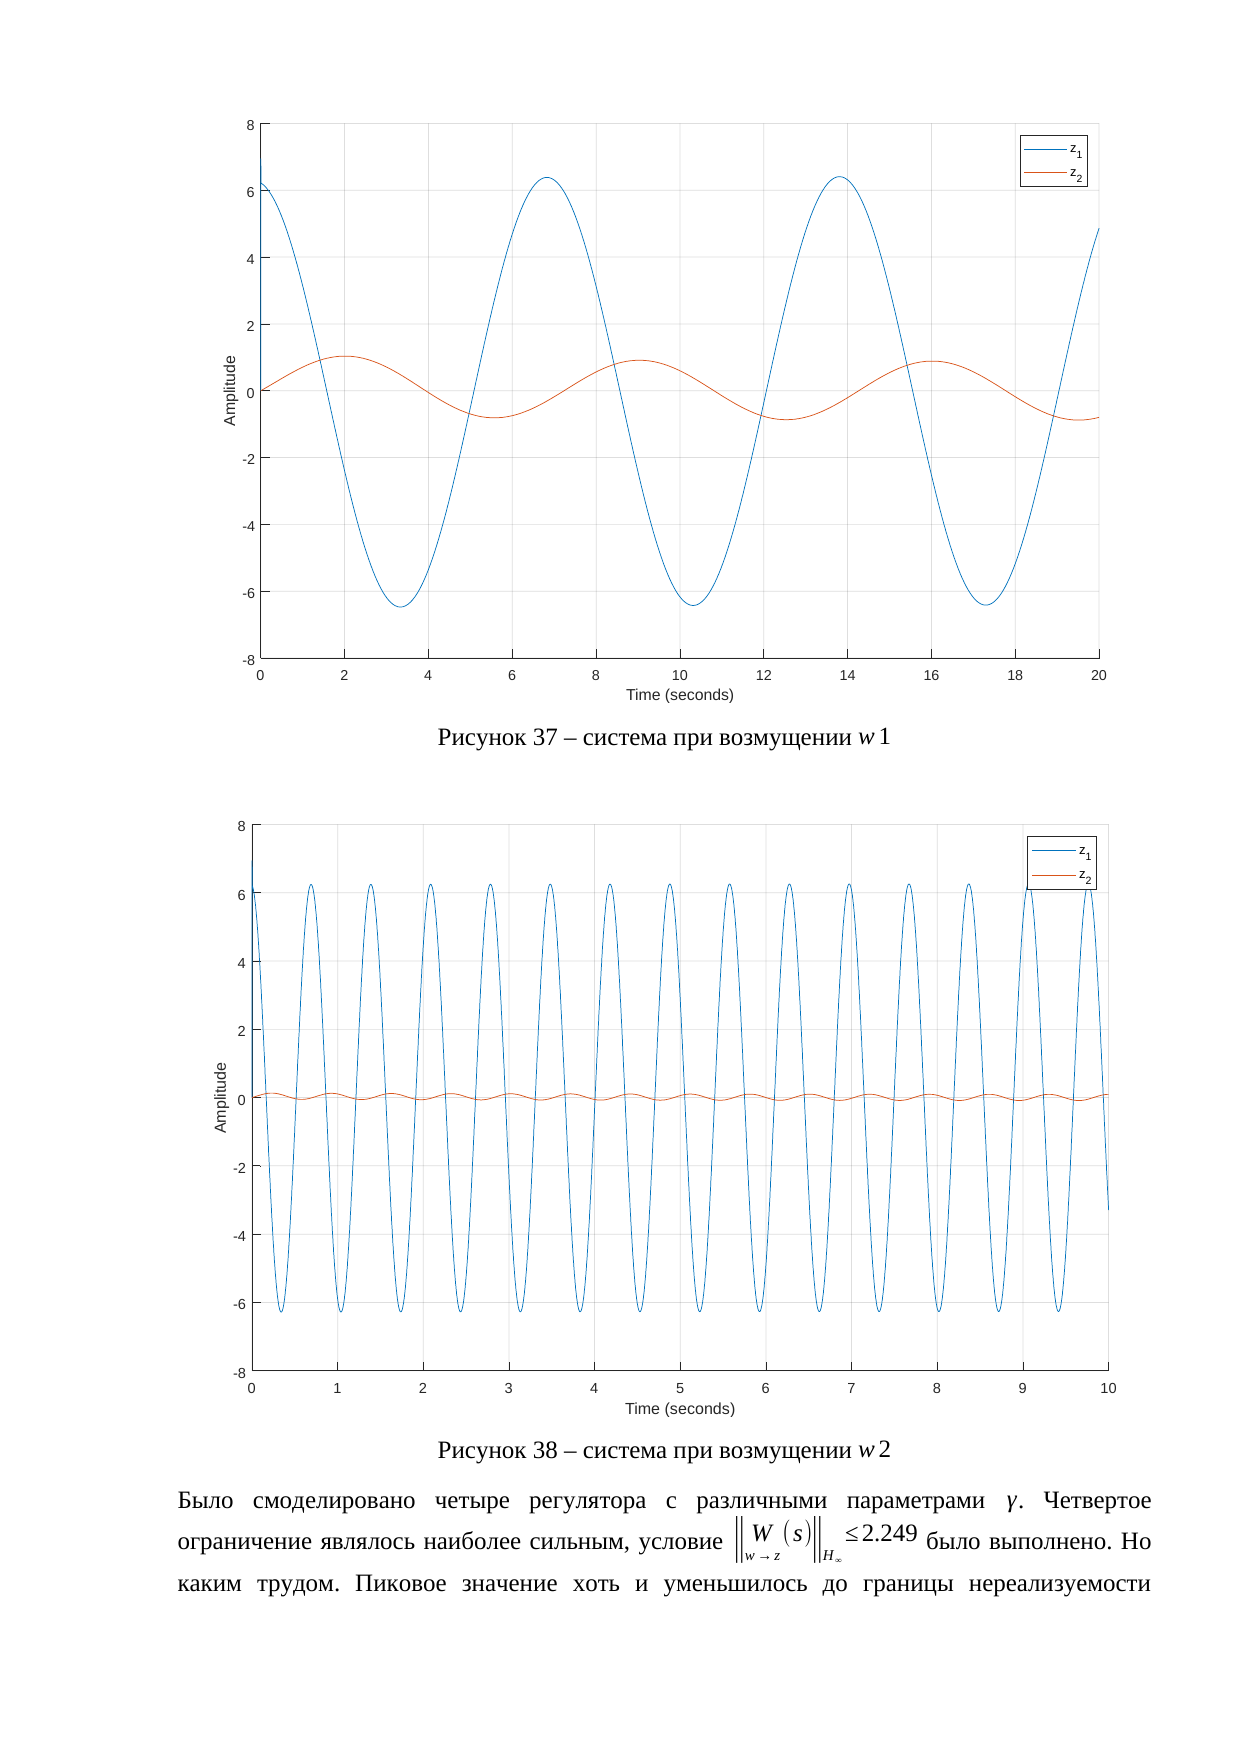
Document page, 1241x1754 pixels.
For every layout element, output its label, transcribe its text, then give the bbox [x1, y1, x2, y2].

text Рисунок 38 – система при возмущении [177, 1435, 1152, 1464]
text Рисунок 37 – система при возмущении [177, 722, 1152, 751]
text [177, 1485, 1152, 1596]
